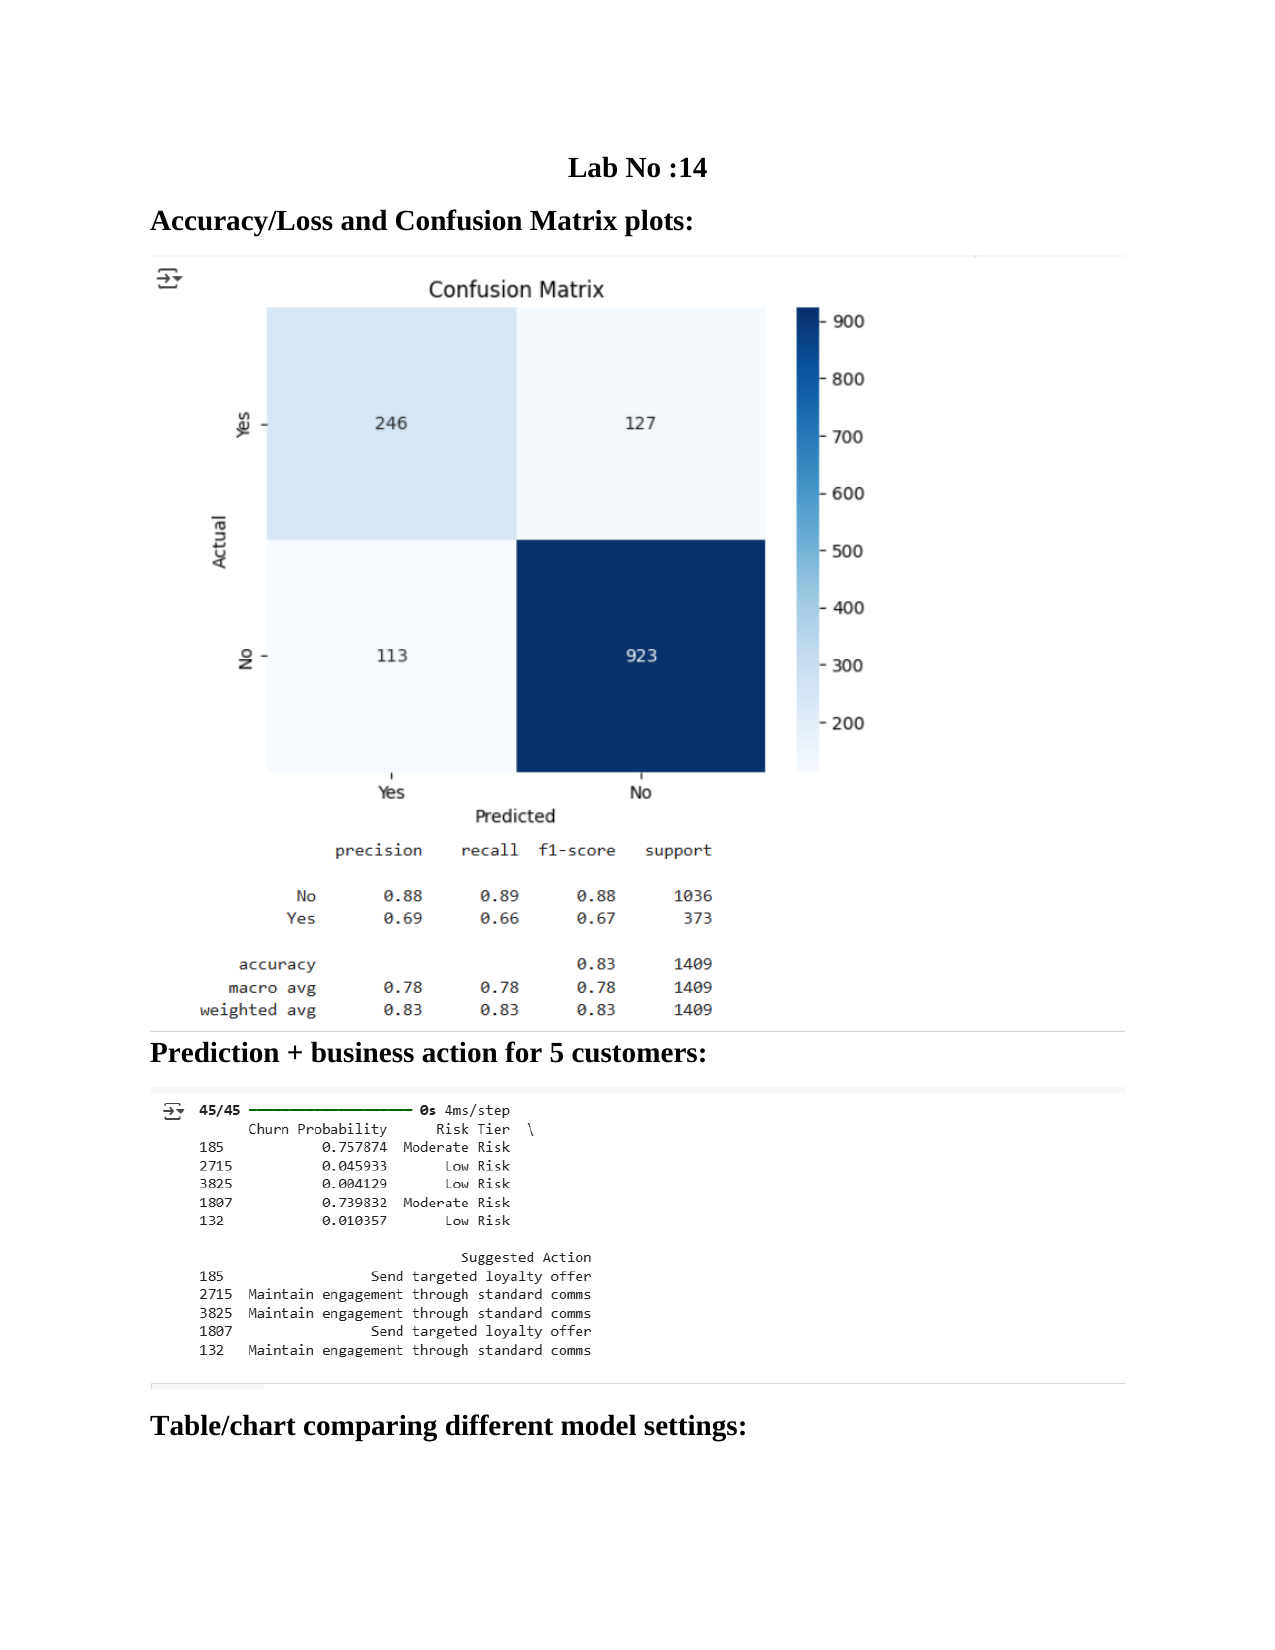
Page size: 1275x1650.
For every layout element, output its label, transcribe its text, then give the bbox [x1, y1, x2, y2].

text Table/chart comparing different model settings: [150, 1408, 1125, 1441]
picture [150, 1087, 1125, 1389]
text Prediction + business action for 5 customers: [150, 1032, 1125, 1068]
picture [150, 255, 1125, 1032]
text Accuracy/Loss and Confusion Matrix plots: [150, 203, 1125, 236]
text Lab No :14 [150, 150, 1125, 183]
